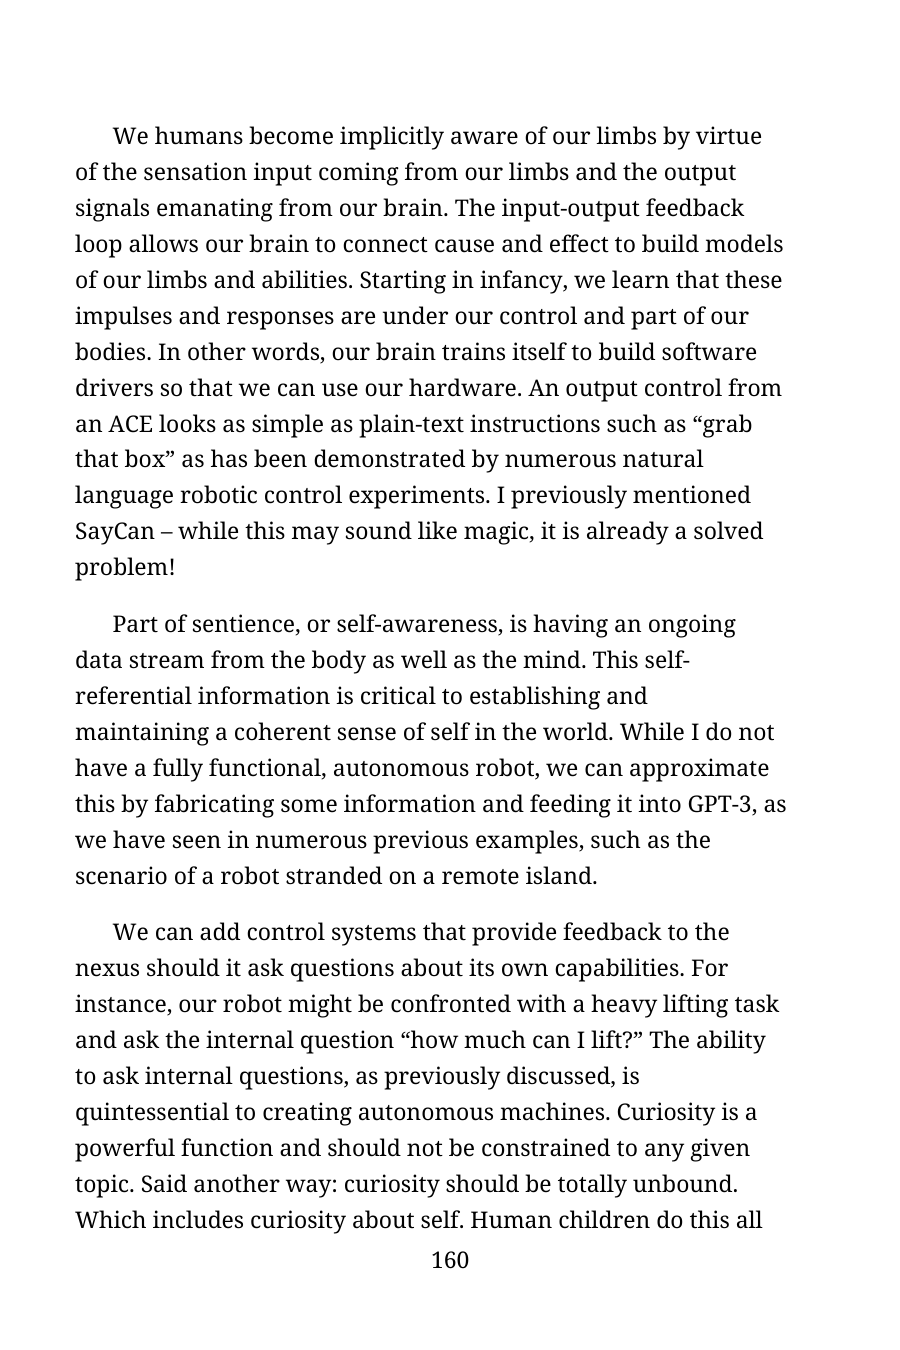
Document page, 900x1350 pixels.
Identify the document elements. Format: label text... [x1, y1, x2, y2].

text Part of sentience, or self-awareness, is having an ongoing data stream from the body as well as the mind. This self-referential information is critical to establishing and maintaining a coherent sense of self in the world. While I do not have a fully functional, autonomous robot, we can approximate this by fabricating some information and feeding it into GPT-3, as we have seen in numerous previous examples, such as the scenario of a robot stranded on a remote island. [75, 608, 787, 891]
text We humans become implicitly aware of our limbs by virtue of the sensation input coming from our limbs and the output signals emanating from our brain. The input-output feedback loop allows our brain to connect cause and effect to build models of our limbs and abilities. Starting in infancy, we learn that these impulses and responses are under our control and part of our bodies. In other words, our brain trains itself to build software drivers so that we can use our hardware. An output control from an ACE looks as simple as plain-text instructions such as “grab that box” as has been demonstrated by numerous natural language robotic control experiments. I previously mentioned SayCan – while this may sound like magic, it is already a solved problem! [75, 120, 787, 582]
